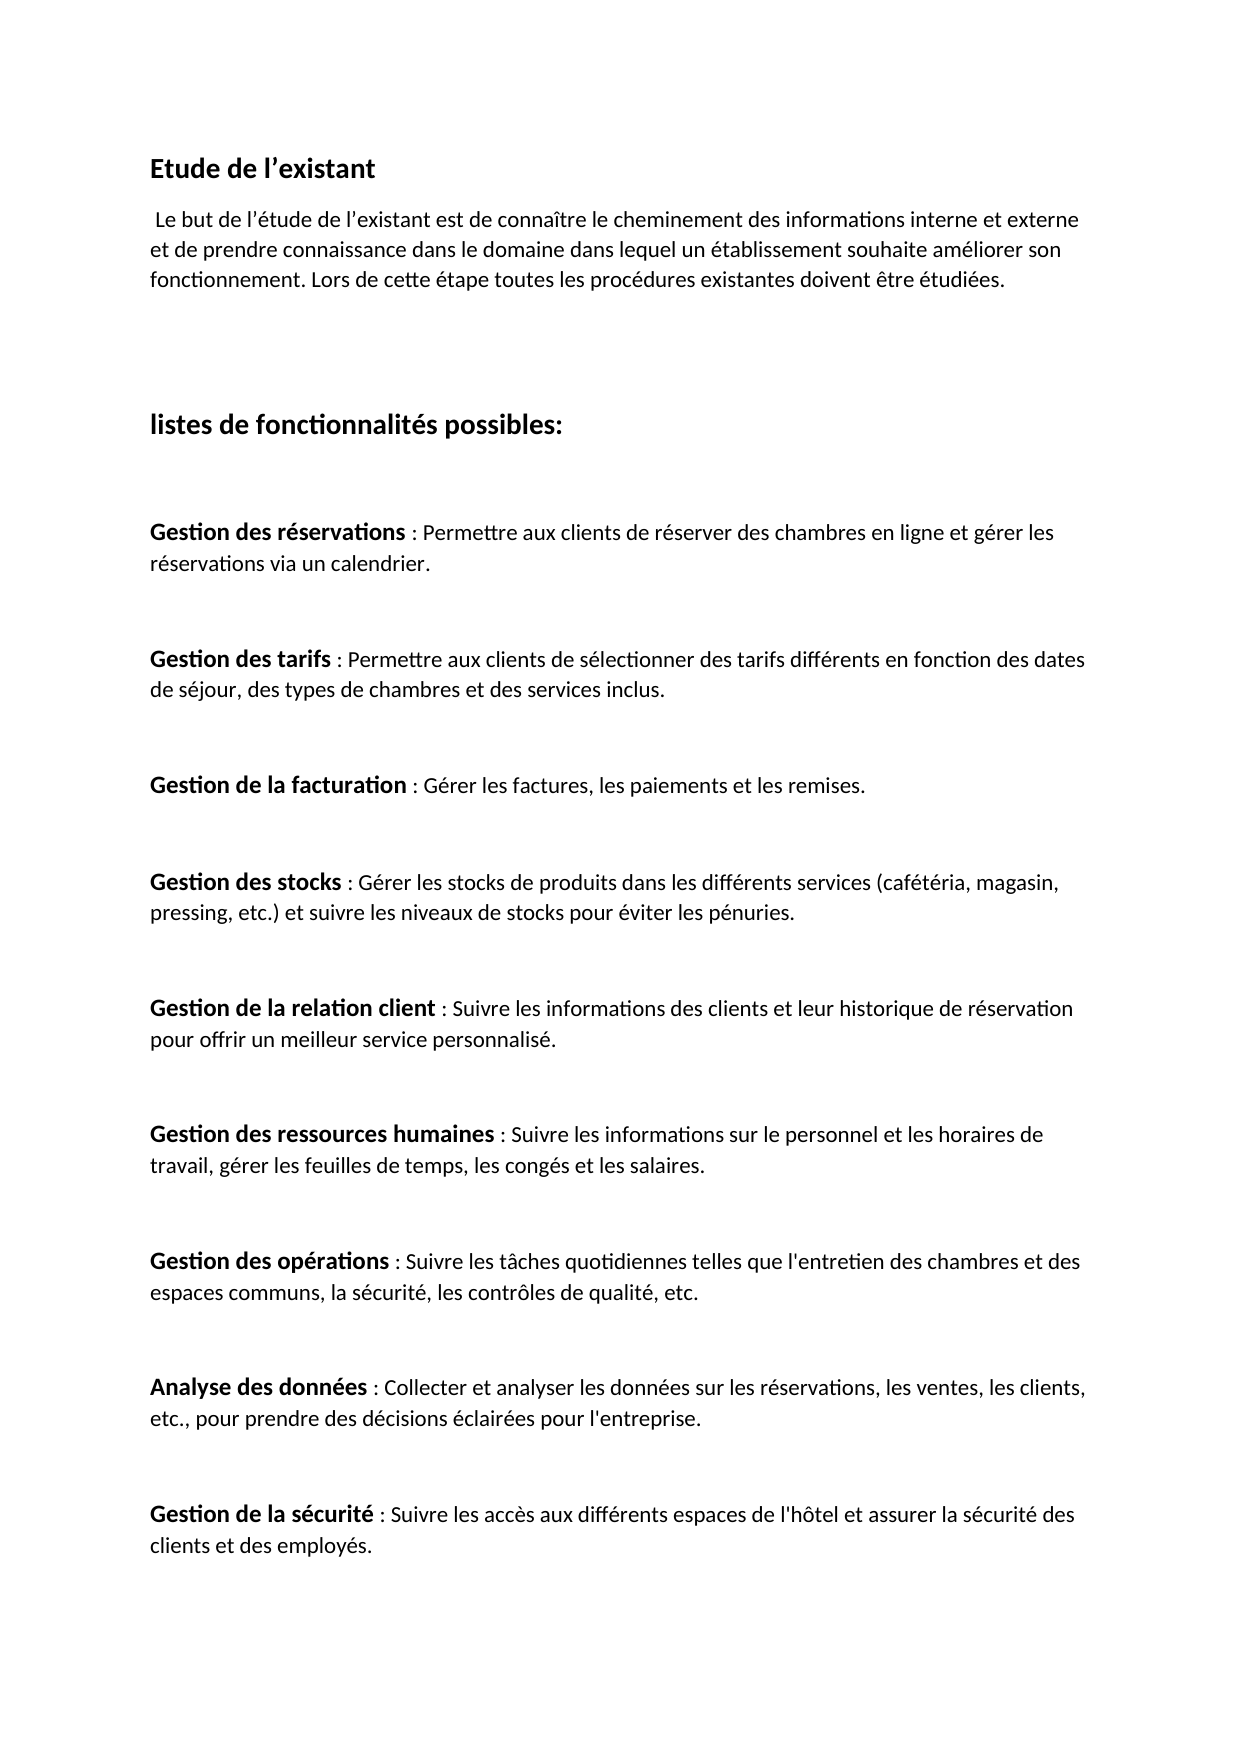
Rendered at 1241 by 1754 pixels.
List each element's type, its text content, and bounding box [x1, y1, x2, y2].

text Gestion des stocks : Gérer les stocks de produits dans les différents services (cafétéria, magasin, pressing, etc.) et suivre les niveaux de stocks pour éviter les pénuries. [150, 866, 1090, 926]
text Gestion des opérations : Suivre les tâches quotidiennes telles que l'entretien des chambres et des espaces communs, la sécurité, les contrôles de qualité, etc. [150, 1245, 1090, 1306]
text Analyse des données : Collecter et analyser les données sur les réservations, les ventes, les clients, etc., pour prendre des décisions éclairées pour l'entreprise. [150, 1372, 1090, 1432]
text Gestion des ressources humaines : Suivre les informations sur le personnel et les horaires de travail, gérer les feuilles de temps, les congés et les salaires. [150, 1119, 1090, 1179]
text Gestion de la sécurité : Suivre les accès aux différents espaces de l'hôtel et assurer la sécurité des clients et des employés. [150, 1498, 1090, 1559]
text Le but de l’étude de l’existant est de connaître le cheminement des informations interne et externe et de prendre connaissance dans le domaine dans lequel un établissement souhaite améliorer son fonctionnement. Lors de cette étape toutes les procédures existantes doivent être étudiées. [150, 205, 1090, 293]
text Gestion des réservations : Permettre aux clients de réserver des chambres en ligne et gérer les réservations via un calendrier. [150, 516, 1090, 577]
text listes de fonctionnalités possibles: [150, 406, 1090, 442]
text Etude de l’existant [150, 150, 1090, 186]
text Gestion des tarifs : Permettre aux clients de sélectionner des tarifs différents en fonction des dates de séjour, des types de chambres et des services inclus. [150, 643, 1090, 703]
text Gestion de la relation client : Suivre les informations des clients et leur historique de réservation pour offrir un meilleur service personnalisé. [150, 992, 1090, 1053]
text Gestion de la facturation : Gérer les factures, les paiements et les remises. [150, 769, 1090, 800]
